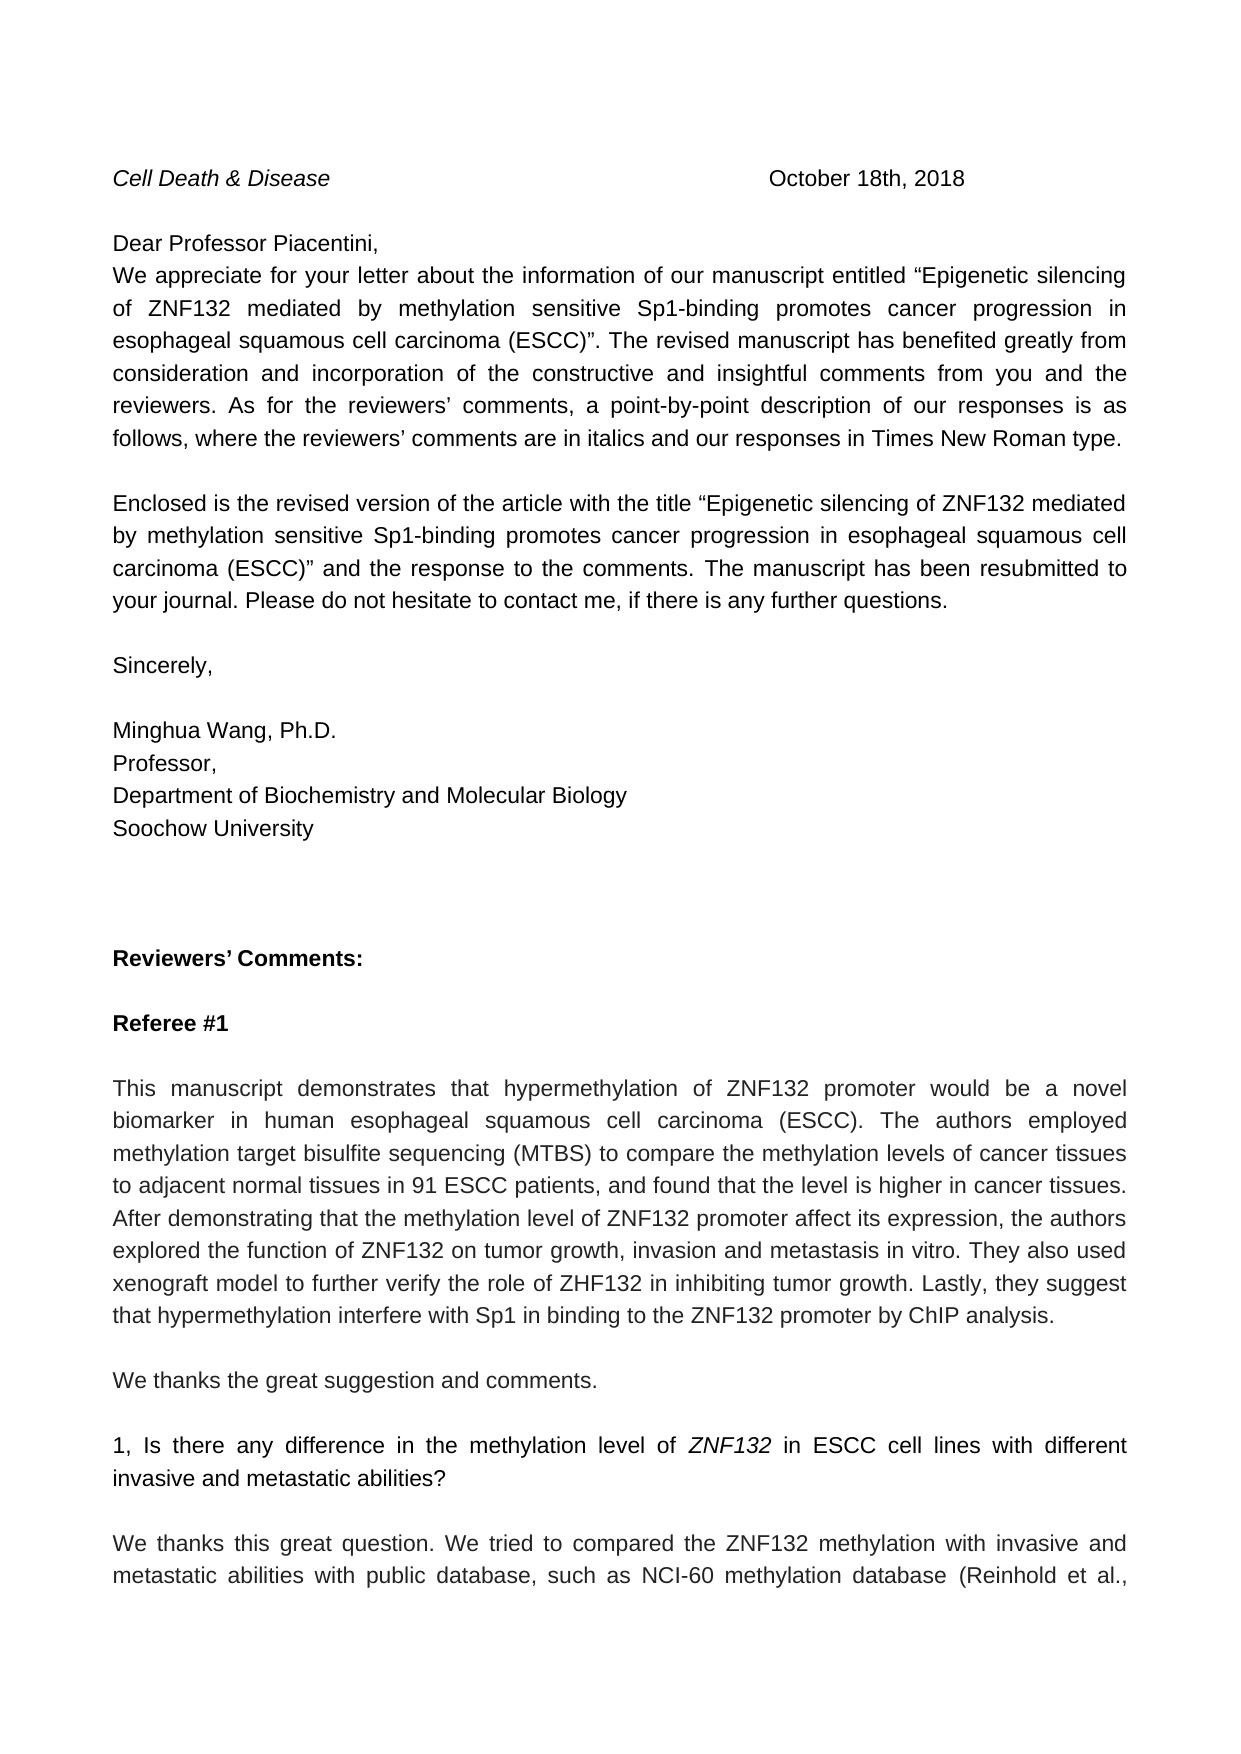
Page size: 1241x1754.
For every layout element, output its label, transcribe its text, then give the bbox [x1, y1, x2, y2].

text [112, 1527, 1128, 1592]
text Sincerely, [112, 617, 1128, 682]
text Professor, [112, 747, 1128, 779]
text Soochow University [112, 812, 1128, 844]
text We thanks the great suggestion and comments. [112, 1364, 1128, 1397]
text We appreciate for your letter about the information of our manuscript entitled “Epigenetic silencing of ZNF132 mediated by methylation sensitive Sp1-binding promotes cancer progression in esophageal squamous cell carcinoma (ESCC)”. The revised manuscript has benefited greatly from consideration and incorporation of the constructive and insightful comments from you and the reviewers. As for the reviewers’ comments, a point-by-point description of our responses is as follows, where the reviewers’ comments are in italics and our responses in Times New Roman type. [112, 259, 1128, 454]
text Enclosed is the revised version of the article with the title “Epigenetic silencing of ZNF132 mediated by methylation sensitive Sp1-binding promotes cancer progression in esophageal squamous cell carcinoma (ESCC)” and the response to the comments. The manuscript has been resubmitted to your journal. Please do not hesitate to contact me, if there is any further questions. [112, 487, 1128, 617]
text Cell Death & Disease October 18th, 2018 [112, 162, 1128, 194]
text Minghua Wang, Ph.D. [112, 714, 1128, 747]
text This manuscript demonstrates that hypermethylation of ZNF132 promoter would be a novel biomarker in human esophageal squamous cell carcinoma (ESCC). The authors employed methylation target bisulfite sequencing (MTBS) to compare the methylation levels of cancer tissues to adjacent normal tissues in 91 ESCC patients, and found that the level is higher in cancer tissues. After demonstrating that the methylation level of ZNF132 promoter affect its expression, the authors explored the function of ZNF132 on tumor growth, invasion and metastasis in vitro. They also used xenograft model to further verify the role of ZHF132 in inhibiting tumor growth. Lastly, they suggest that hypermethylation interfere with Sp1 in binding to the ZNF132 promoter by ChIP analysis. [112, 1072, 1128, 1332]
text Department of Biochemistry and Molecular Biology [112, 779, 1128, 812]
text 1, Is there any difference in the methylation level of ZNF132 in ESCC cell lines with different invasive and metastatic abilities? [112, 1429, 1128, 1494]
text Referee #1 [112, 1007, 1128, 1039]
text Reviewers’ Comments: [112, 942, 1128, 974]
text Dear Professor Piacentini, [112, 227, 1128, 259]
